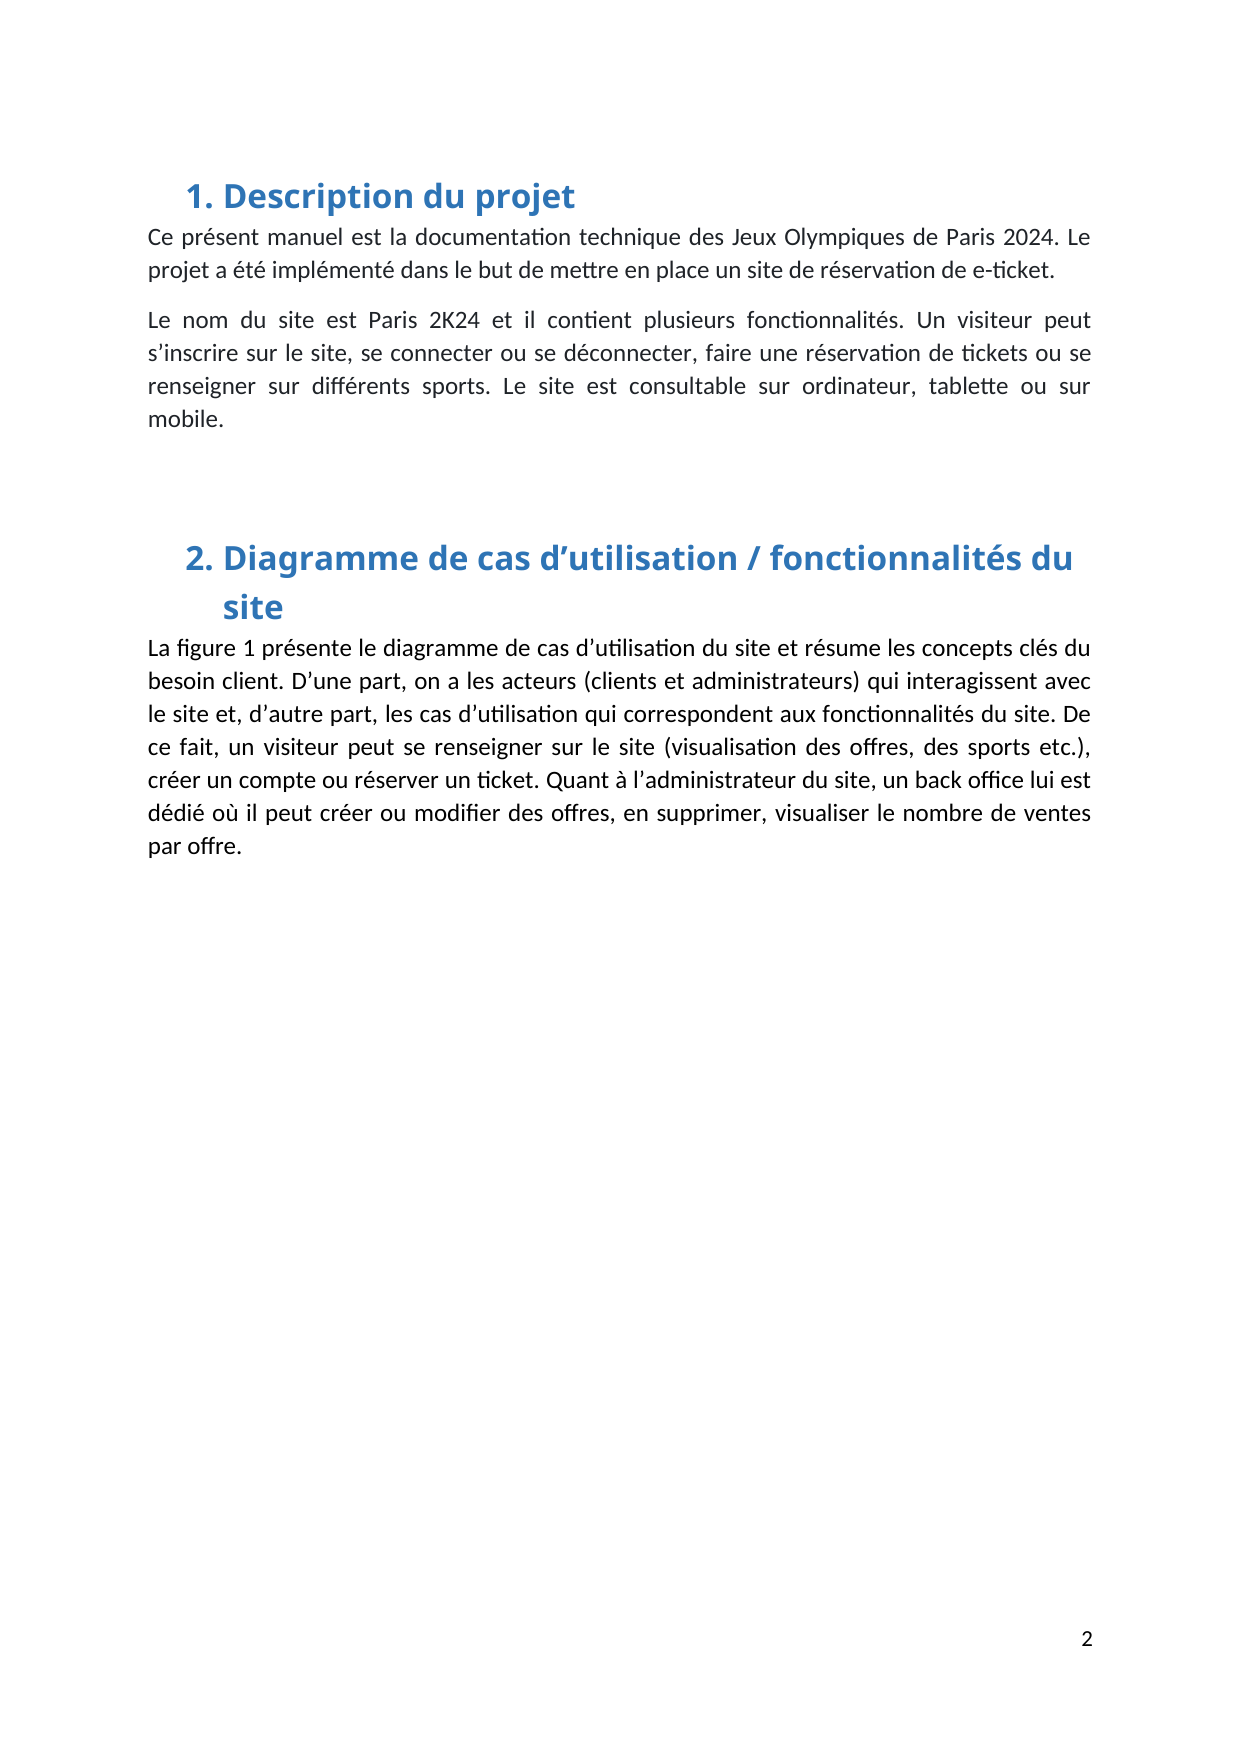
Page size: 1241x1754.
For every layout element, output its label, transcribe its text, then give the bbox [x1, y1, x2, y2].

subtitle Diagramme de cas d’utilisation / fonctionnalités du site [185, 535, 1093, 629]
text Ce présent manuel est la documentation technique des Jeux Olympiques de Paris 2024. Le projet a été implémenté dans le but de mettre en place un site de réservation de e-ticket. [148, 252, 1093, 285]
text La figure 1 présente le diagramme de cas d’utilisation du site et résume les concepts clés du besoin client. D’une part, on a les acteurs (clients et administrateurs) qui interagissent avec le site et, d’autre part, les cas d’utilisation qui correspondent aux fonctionnalités du site. De ce fait, un visiteur peut se renseigner sur le site (visualisation des offres, des sports etc.), créer un compte ou réserver un ticket. Quant à l’administrateur du site, un back office lui est dédié où il peut créer ou modifier des offres, en supprimer, visualiser le nombre de ventes par offre. [148, 633, 1093, 861]
text Le nom du site est Paris 2K24 et il contient plusieurs fonctionnalités. Un visiteur peut s’inscrire sur le site, se connecter ou se déconnecter, faire une réservation de tickets ou se renseigner sur différents sports. Le site est consultable sur ordinateur, tablette ou sur mobile. [148, 400, 1093, 433]
subtitle Description du projet [185, 173, 1093, 218]
